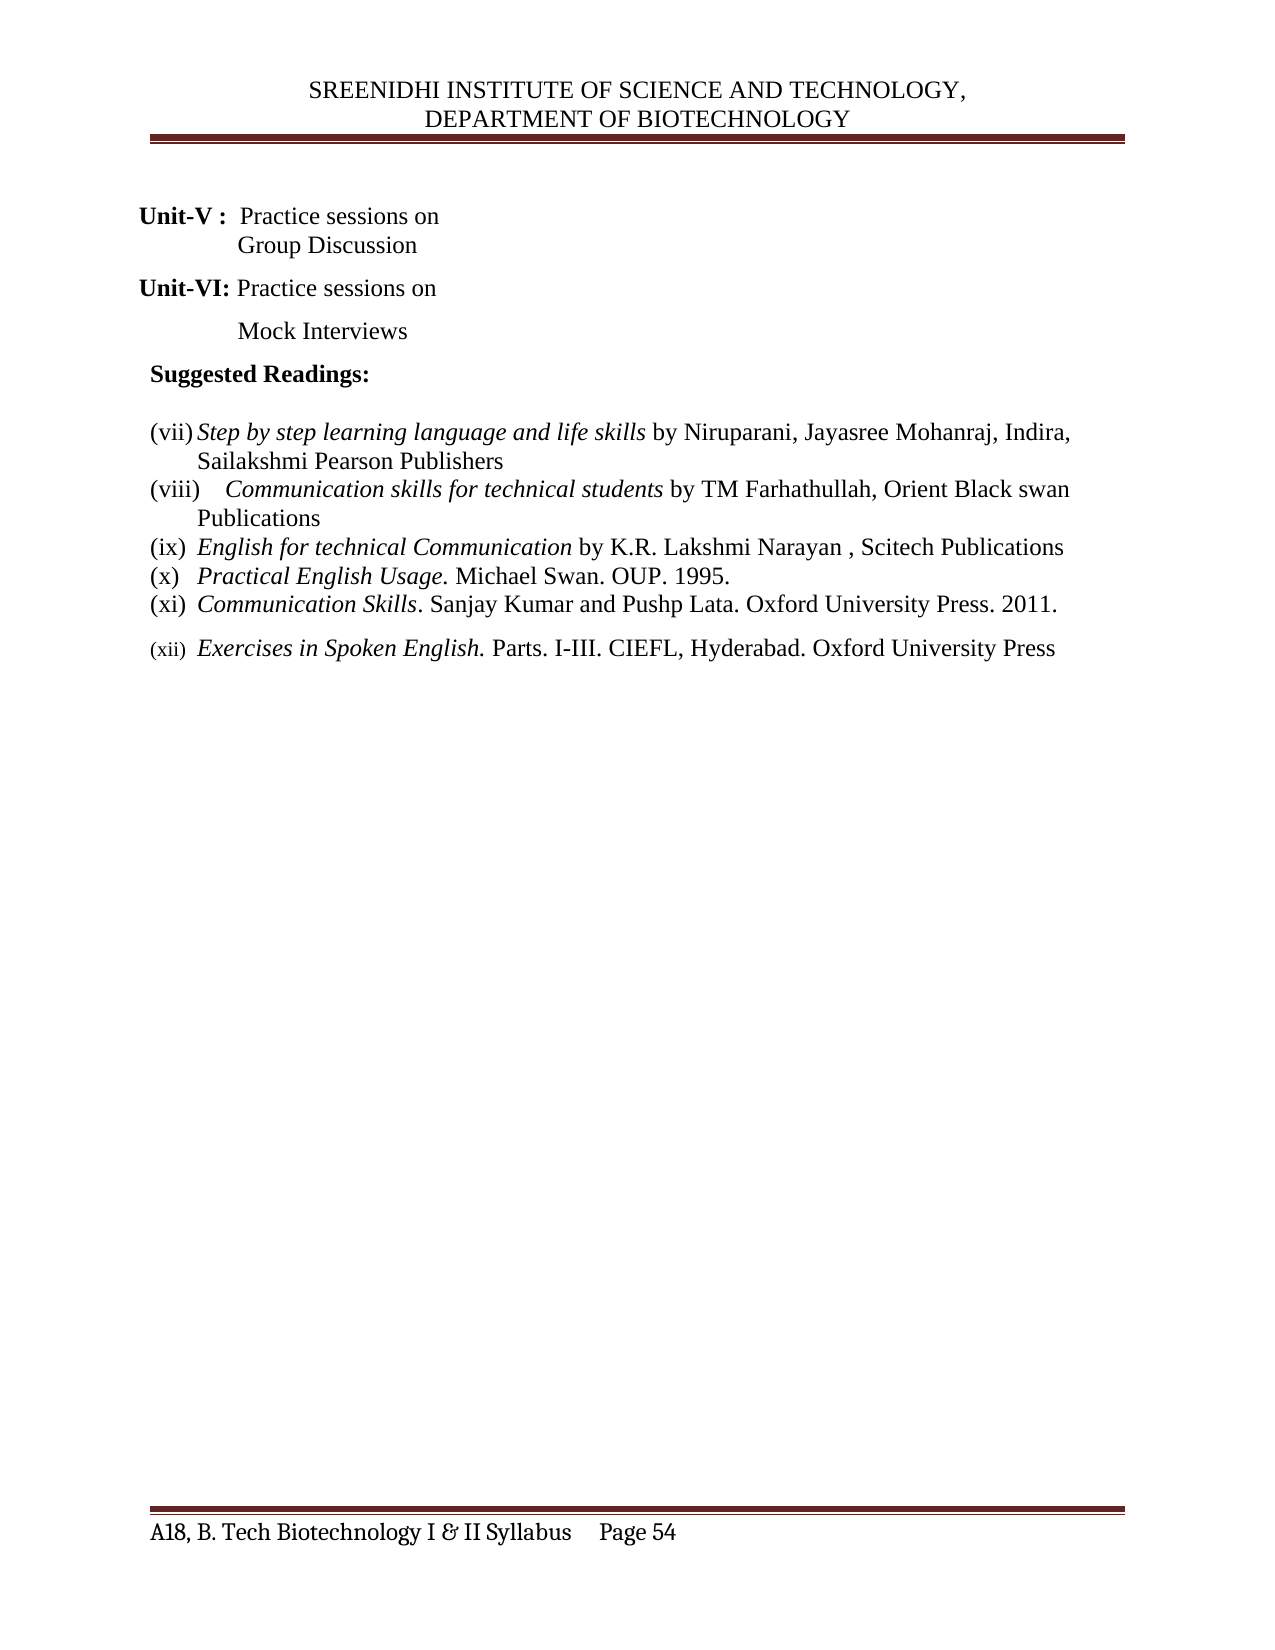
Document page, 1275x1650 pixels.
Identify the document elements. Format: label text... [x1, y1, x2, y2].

text Unit-V : Practice sessions on [139, 201, 1125, 230]
list Step by step learning language and life skills by Niruparani, Jayasree Mohanraj, Indira, Sailakshmi Pearson Publishers [150, 417, 1125, 474]
text Group Discussion [139, 230, 1125, 259]
text Unit-VI: Practice sessions on [139, 273, 1125, 302]
list English for technical Communication by K.R. Lakshmi Narayan , Scitech Publications [150, 532, 1125, 561]
list Communication skills for technical students by TM Farhathullah, Orient Black swan Publications [150, 474, 1125, 532]
list Practical English Usage. Michael Swan. OUP. 1995. [150, 561, 1125, 589]
list Communication Skills. Sanjay Kumar and Pushp Lata. Oxford University Press. 2011. [150, 589, 1125, 618]
list Exercises in Spoken English. Parts. I-III. CIEFL, Hyderabad. Oxford University Press [150, 633, 1125, 661]
text Mock Interviews [150, 316, 1125, 345]
text Suggested Readings: [150, 359, 1125, 388]
